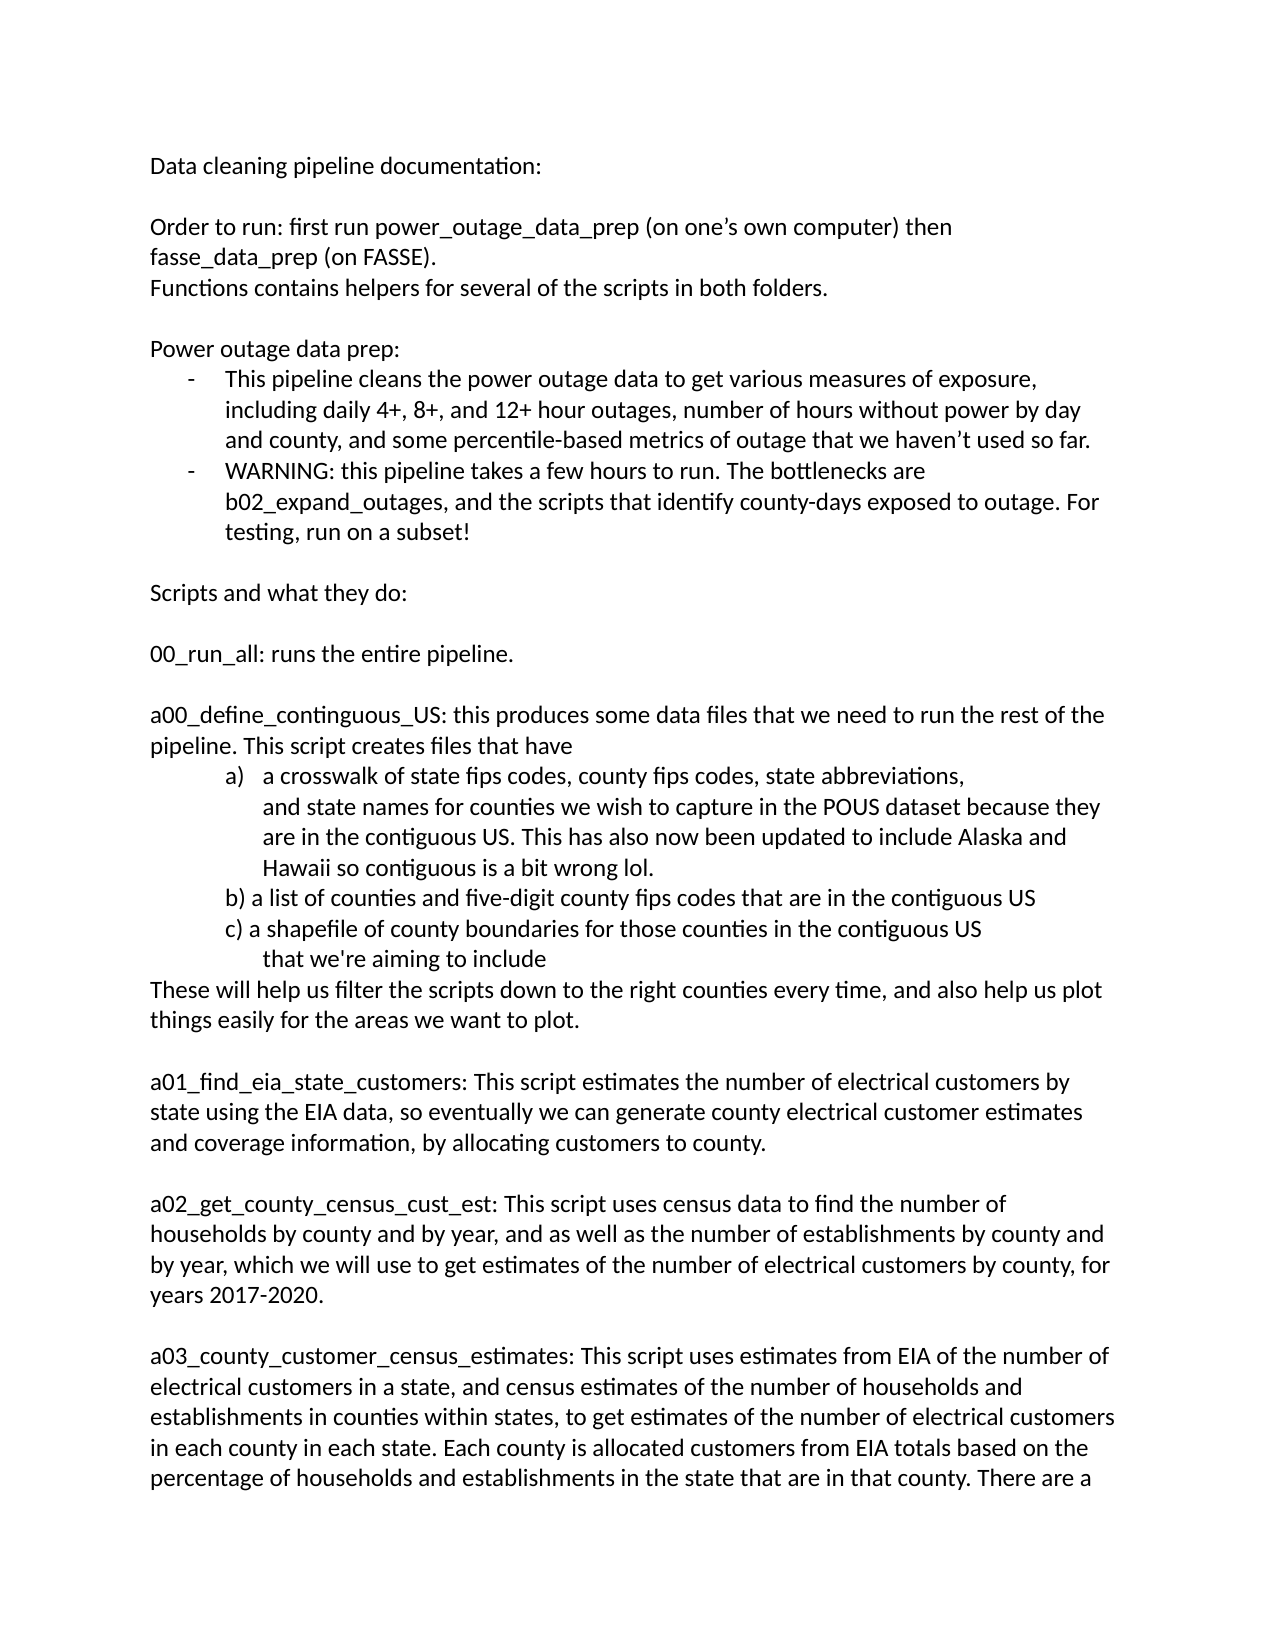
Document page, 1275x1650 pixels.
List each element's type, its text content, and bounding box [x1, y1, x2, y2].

text These will help us filter the scripts down to the right counties every time, and also help us plot things easily for the areas we want to plot. [150, 974, 1125, 1035]
text Functions contains helpers for several of the scripts in both folders. [150, 272, 1125, 303]
text a01_find_eia_state_customers: This script estimates the number of electrical customers by state using the EIA data, so eventually we can generate county electrical customer estimates and coverage information, by allocating customers to county. [150, 1066, 1125, 1157]
text 00_run_all: runs the entire pipeline. [150, 638, 1125, 669]
text b) a list of counties and five-digit county fips codes that are in the contiguous US [150, 882, 1125, 913]
list WARNING: this pipeline takes a few hours to run. The bottlenecks are b02_expand_outages, and the scripts that identify county-days exposed to outage. For testing, run on a subset! [187, 455, 1125, 547]
list This pipeline cleans the power outage data to get various measures of exposure, including daily 4+, 8+, and 12+ hour outages, number of hours without power by day and county, and some percentile-based metrics of outage that we haven’t used so far. [187, 364, 1125, 455]
text Power outage data prep: [150, 333, 1125, 364]
text c) a shapefile of county boundaries for those counties in the contiguous US [150, 913, 1125, 943]
text Scripts and what they do: [150, 577, 1125, 608]
list that we're aiming to include [262, 943, 1125, 974]
text Order to run: first run power_outage_data_prep (on one’s own computer) then fasse_data_prep (on FASSE). [150, 211, 1125, 272]
text a02_get_county_census_cust_est: This script uses census data to find the number of households by county and by year, and as well as the number of establishments by county and by year, which we will use to get estimates of the number of electrical customers by county, for years 2017-2020. [150, 1188, 1125, 1310]
text Data cleaning pipeline documentation: [150, 150, 1125, 181]
list and state names for counties we wish to capture in the POUS dataset because they are in the contiguous US. This has also now been updated to include Alaska and Hawaii so contiguous is a bit wrong lol. [262, 791, 1125, 882]
list a crosswalk of state fips codes, county fips codes, state abbreviations, [225, 760, 1125, 791]
text a00_define_continguous_US: this produces some data files that we need to run the rest of the pipeline. This script creates files that have [150, 699, 1125, 760]
